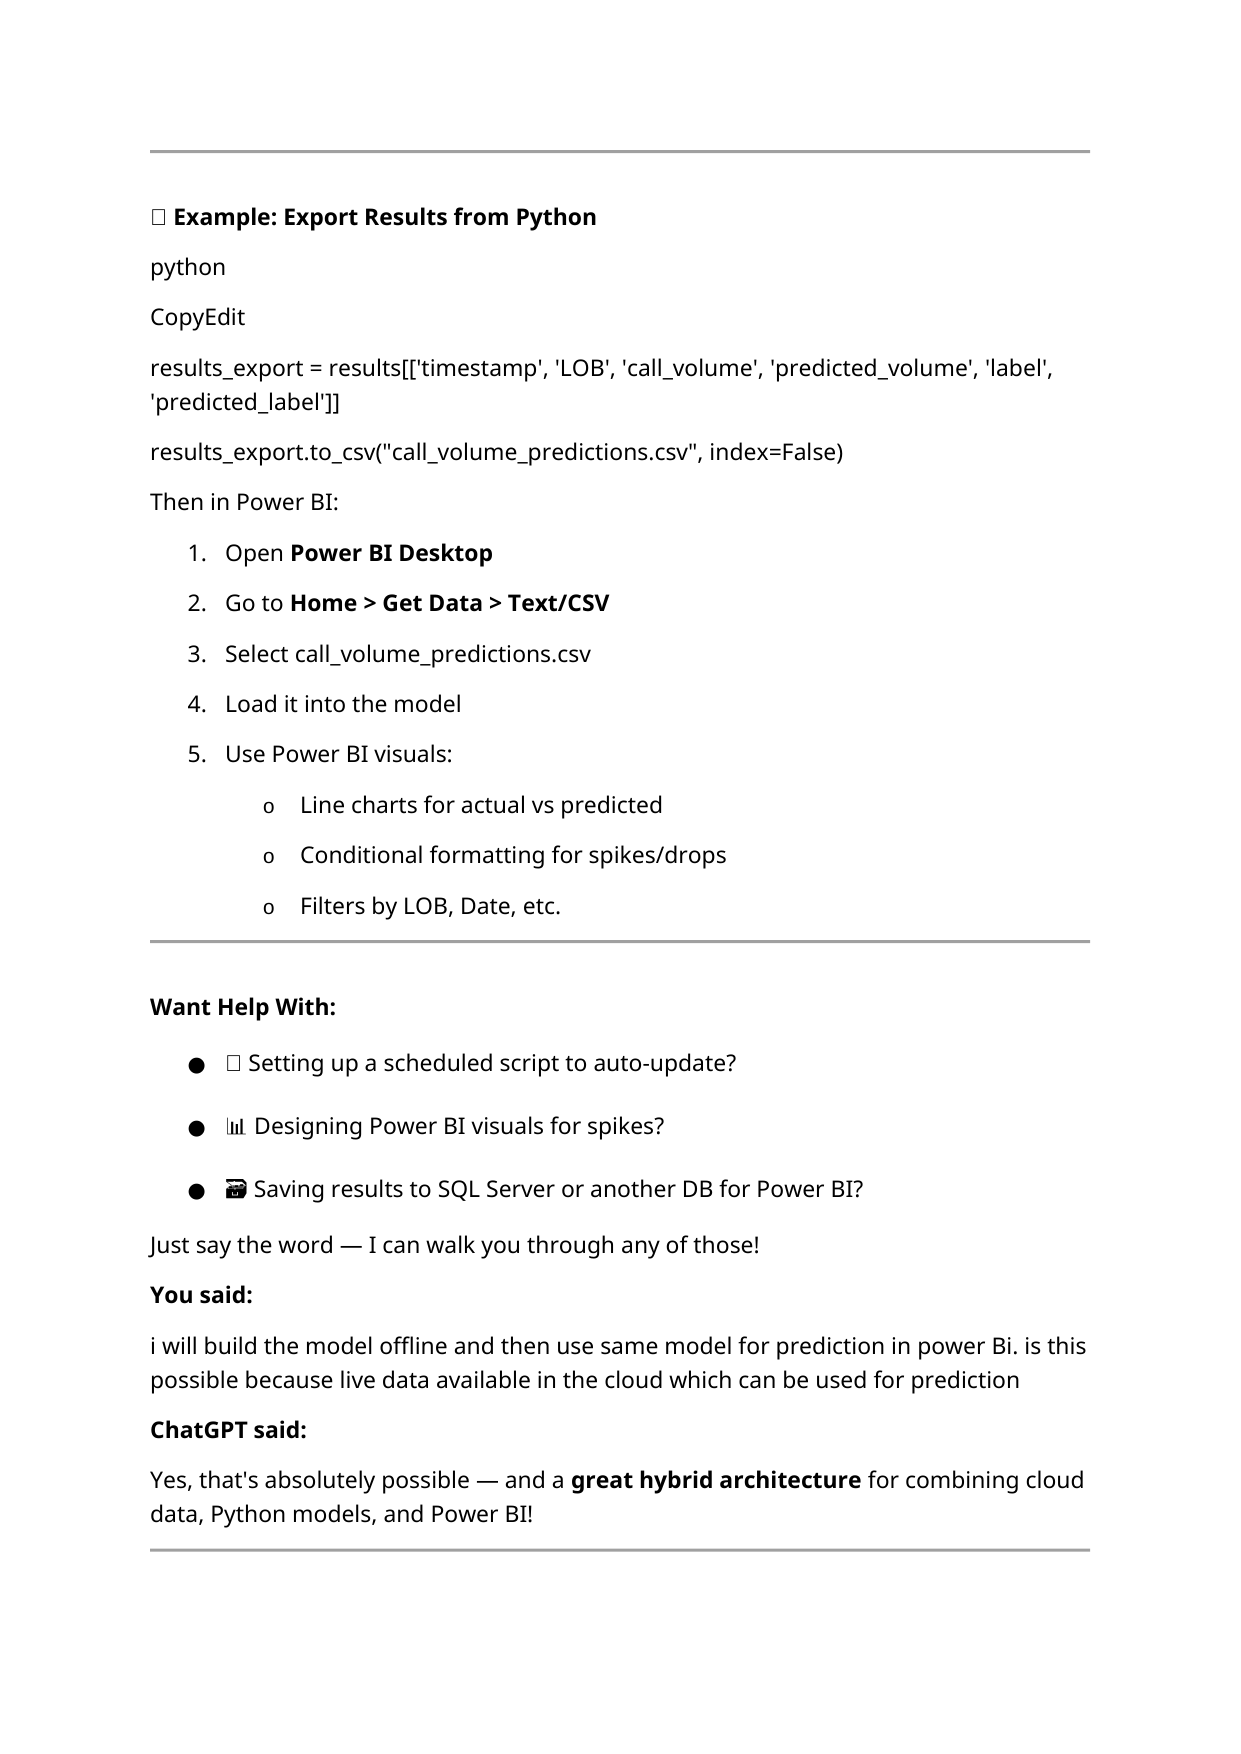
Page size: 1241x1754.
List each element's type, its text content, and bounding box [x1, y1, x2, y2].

text Just say the word — I can walk you through any of those! [150, 1229, 1090, 1260]
text 🧩 Example: Export Results from Python [150, 200, 1090, 232]
list 📊 Designing Power BI visuals for spikes? [187, 1103, 1090, 1146]
text Yes, that's absolutely possible — and a great hybrid architecture for combining cloud data, Python models, and Power BI! [150, 1464, 1090, 1529]
text CopyEdit [150, 301, 1090, 332]
list Go to Home > Get Data > Text/CSV [187, 587, 1090, 618]
text python [150, 251, 1090, 282]
list Use Power BI visuals: [187, 738, 1090, 769]
list Conditional formatting for spikes/drops [262, 839, 1090, 870]
list Line charts for actual vs predicted [262, 789, 1090, 820]
text Want Help With: [150, 990, 1090, 1022]
text i will build the model offline and then use same model for prediction in power Bi. is this possible because live data available in the cloud which can be used for prediction [150, 1330, 1090, 1395]
list Select call_volume_predictions.csv [187, 637, 1090, 669]
text results_export.to_csv("call_volume_predictions.csv", index=False) [150, 436, 1090, 467]
list 🗃️ Saving results to SQL Server or another DB for Power BI? [187, 1166, 1090, 1209]
list Open Power BI Desktop [187, 537, 1090, 568]
list Load it into the model [187, 688, 1090, 719]
text Then in Power BI: [150, 486, 1090, 517]
list 🧪 Setting up a scheduled script to auto-update? [187, 1041, 1090, 1083]
text results_export = results[['timestamp', 'LOB', 'call_volume', 'predicted_volume', 'label', 'predicted_label']] [150, 352, 1090, 417]
list Filters by LOB, Date, etc. [262, 889, 1090, 921]
text ChatGPT said: [150, 1414, 1090, 1445]
text You said: [150, 1279, 1090, 1311]
